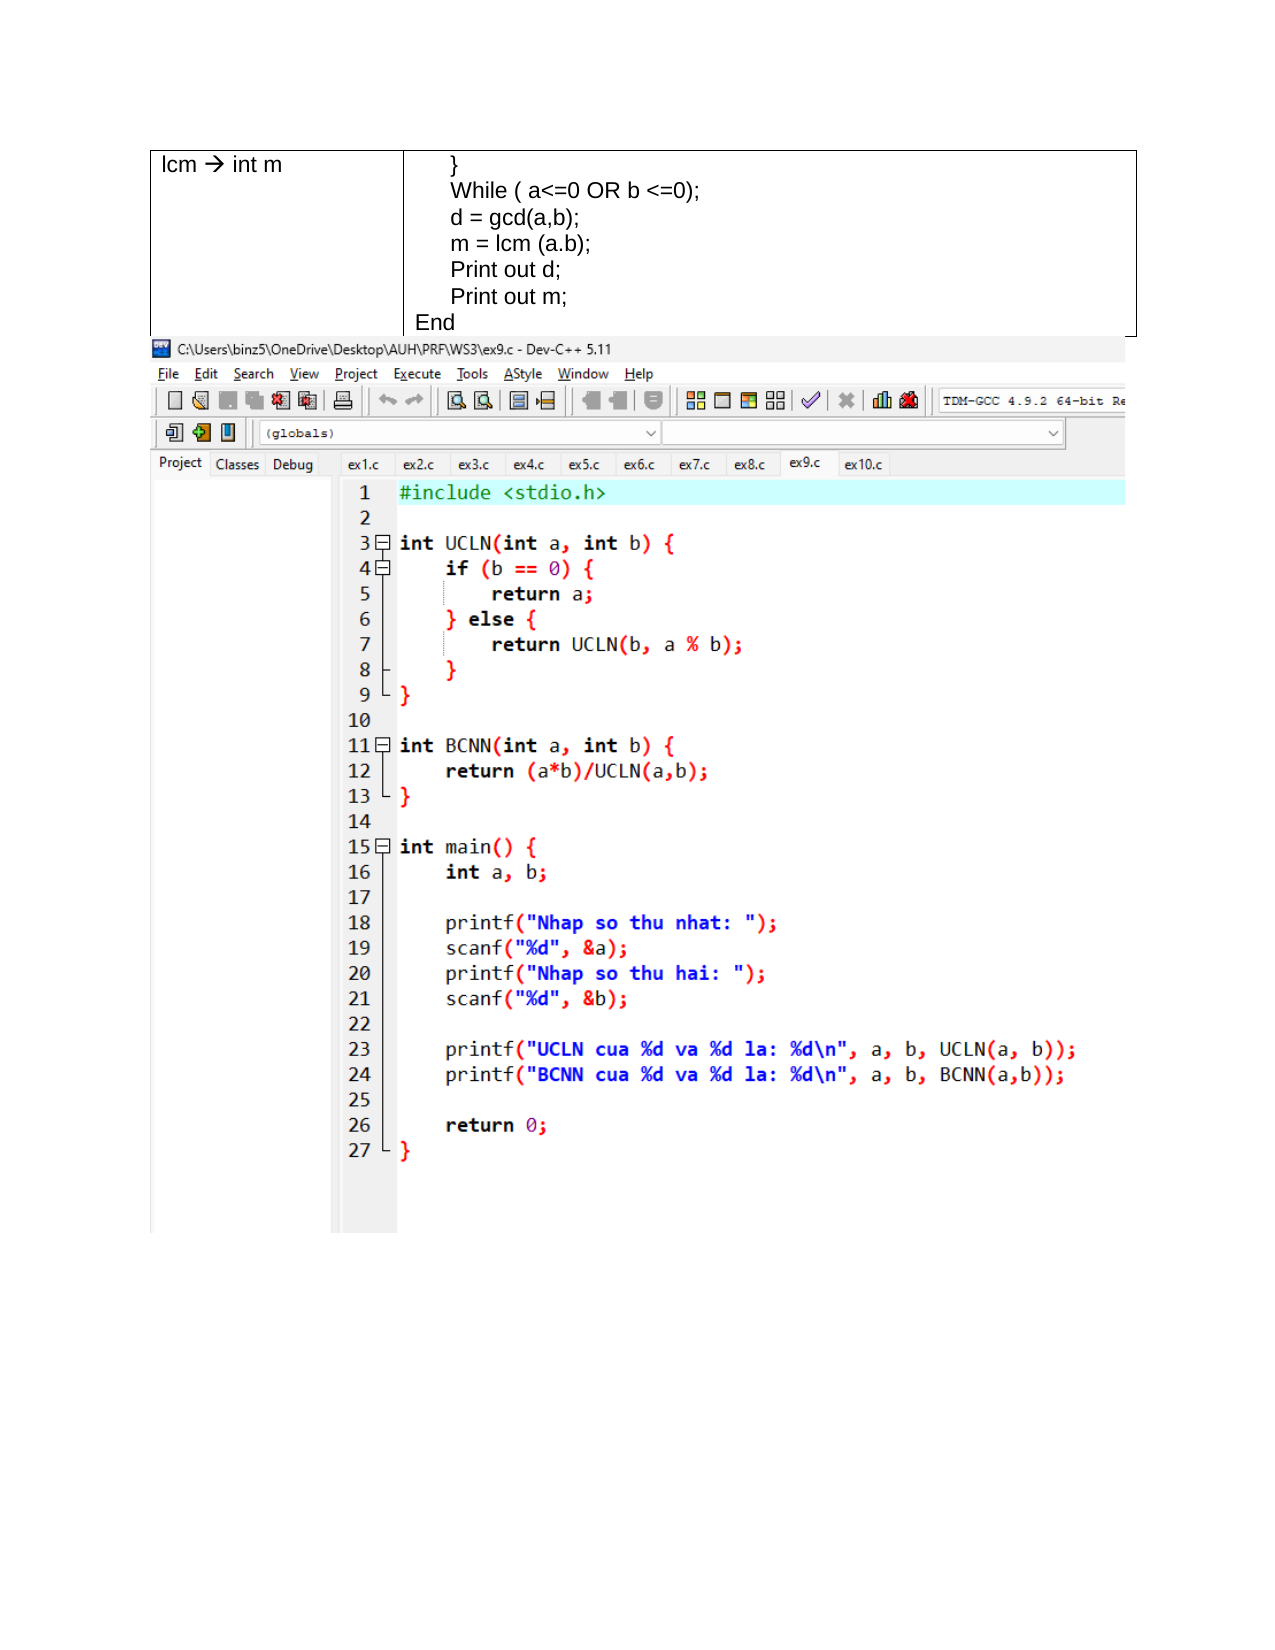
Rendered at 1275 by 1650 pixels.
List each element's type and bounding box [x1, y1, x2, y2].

table_cell [404, 151, 1136, 336]
table_cell [151, 151, 403, 336]
picture [150, 336, 1125, 1233]
